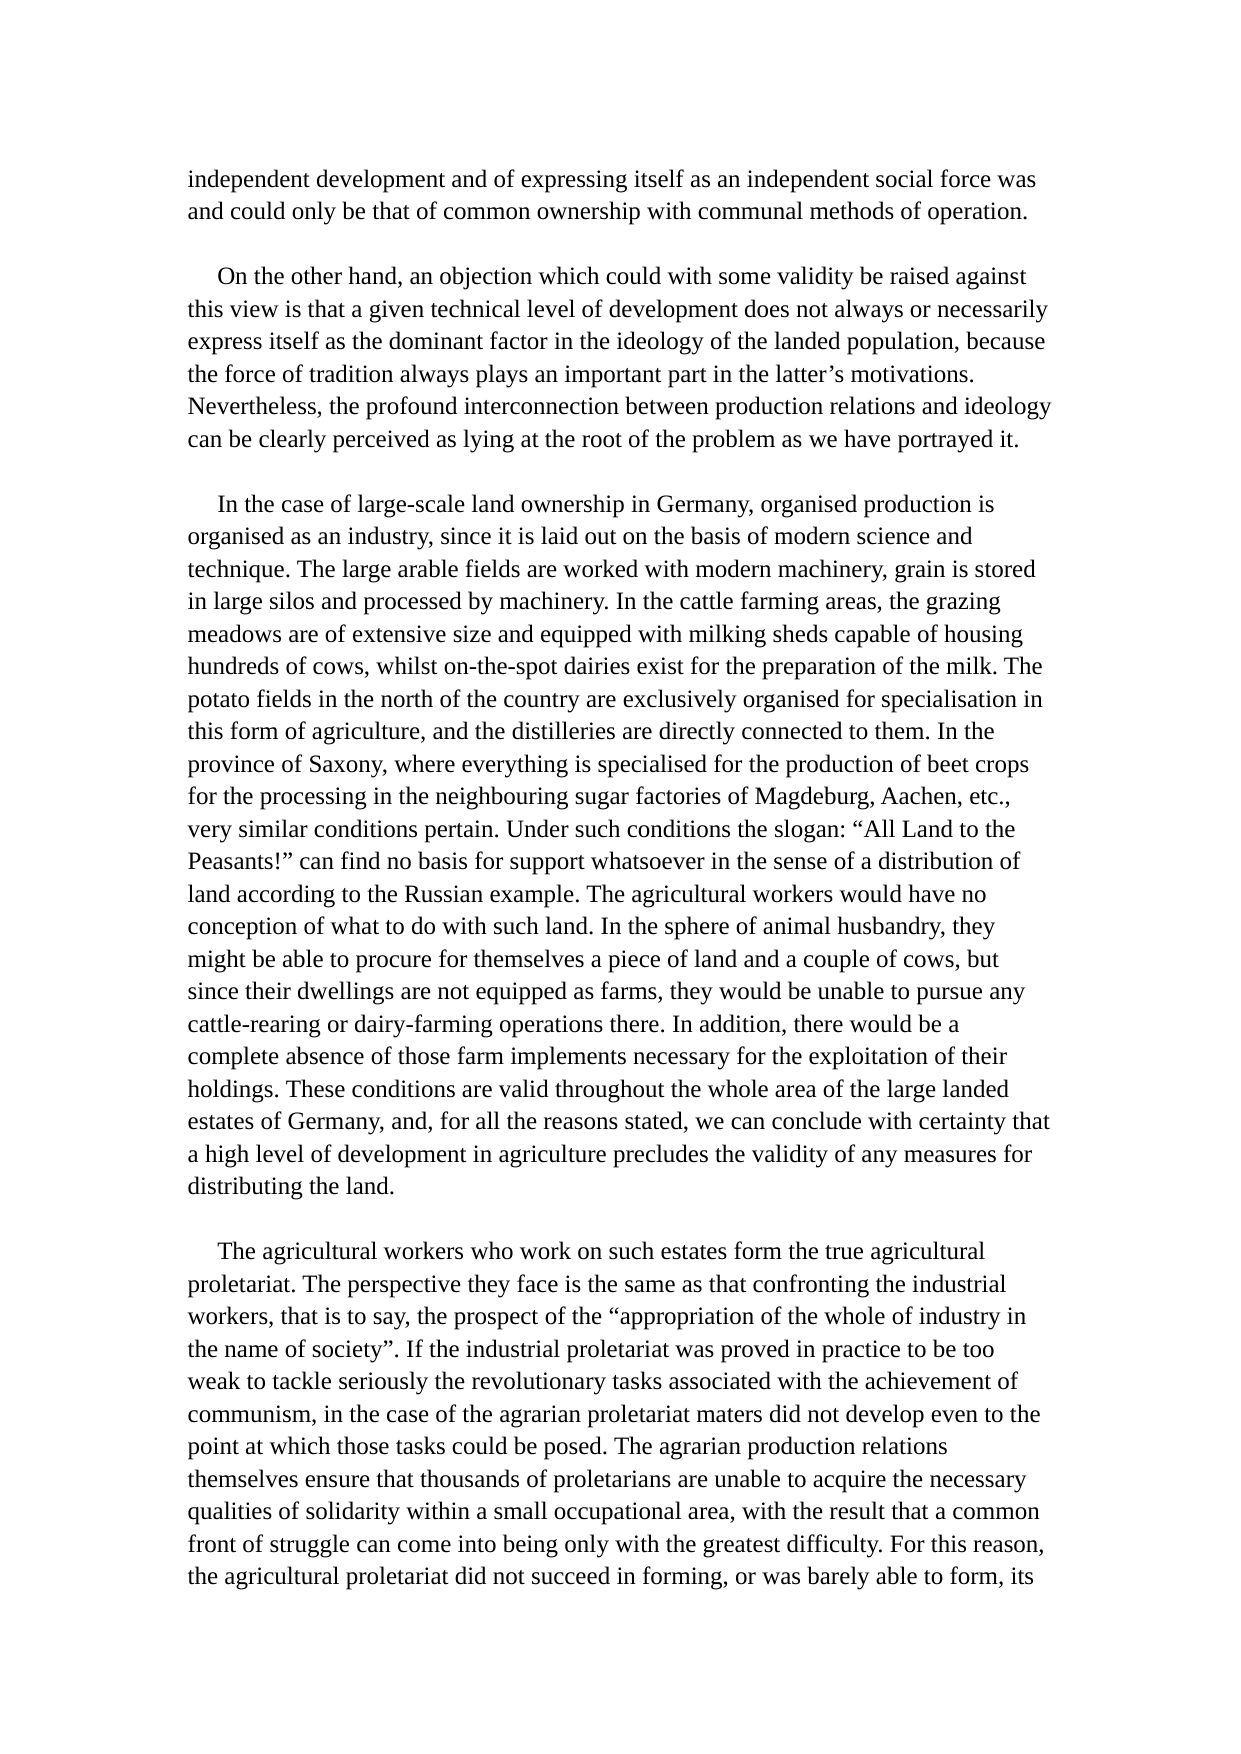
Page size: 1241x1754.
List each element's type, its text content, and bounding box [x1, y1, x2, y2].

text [187, 162, 1053, 227]
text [187, 1234, 1053, 1592]
text In the case of large-scale land ownership in Germany, organised production is organised as an industry, since it is laid out on the basis of modern science and technique. The large arable fields are worked with modern machinery, grain is stored in large silos and processed by machinery. In the cattle farming areas, the grazing meadows are of extensive size and equipped with milking sheds capable of housing hundreds of cows, whilst on-the-spot dairies exist for the preparation of the milk. The potato fields in the north of the country are exclusively organised for specialisation in this form of agriculture, and the distilleries are directly connected to them. In the province of Saxony, where everything is specialised for the production of beet crops for the processing in the neighbouring sugar factories of Magdeburg, Aachen, etc., very similar conditions pertain. Under such conditions the slogan: “All Land to the Peasants!” can find no basis for support whatsoever in the sense of a distribution of land according to the Russian example. The agricultural workers would have no conception of what to do with such land. In the sphere of animal husbandry, they might be able to procure for themselves a piece of land and a couple of cows, but since their dwellings are not equipped as farms, they would be unable to pursue any cattle-rearing or dairy-farming operations there. In addition, there would be a complete absence of those farm implements necessary for the exploitation of their holdings. These conditions are valid throughout the whole area of the large landed estates of Germany, and, for all the reasons stated, we can conclude with certainty that a high level of development in agriculture precludes the validity of any measures for distributing the land. [187, 487, 1053, 1202]
text On the other hand, an objection which could with some validity be raised against this view is that a given technical level of development does not always or necessarily express itself as the dominant factor in the ideology of the landed population, because the force of tradition always plays an important part in the latter’s motivations. Nevertheless, the profound interconnection between production relations and ideology can be clearly perceived as lying at the root of the problem as we have portrayed it. [187, 259, 1053, 454]
